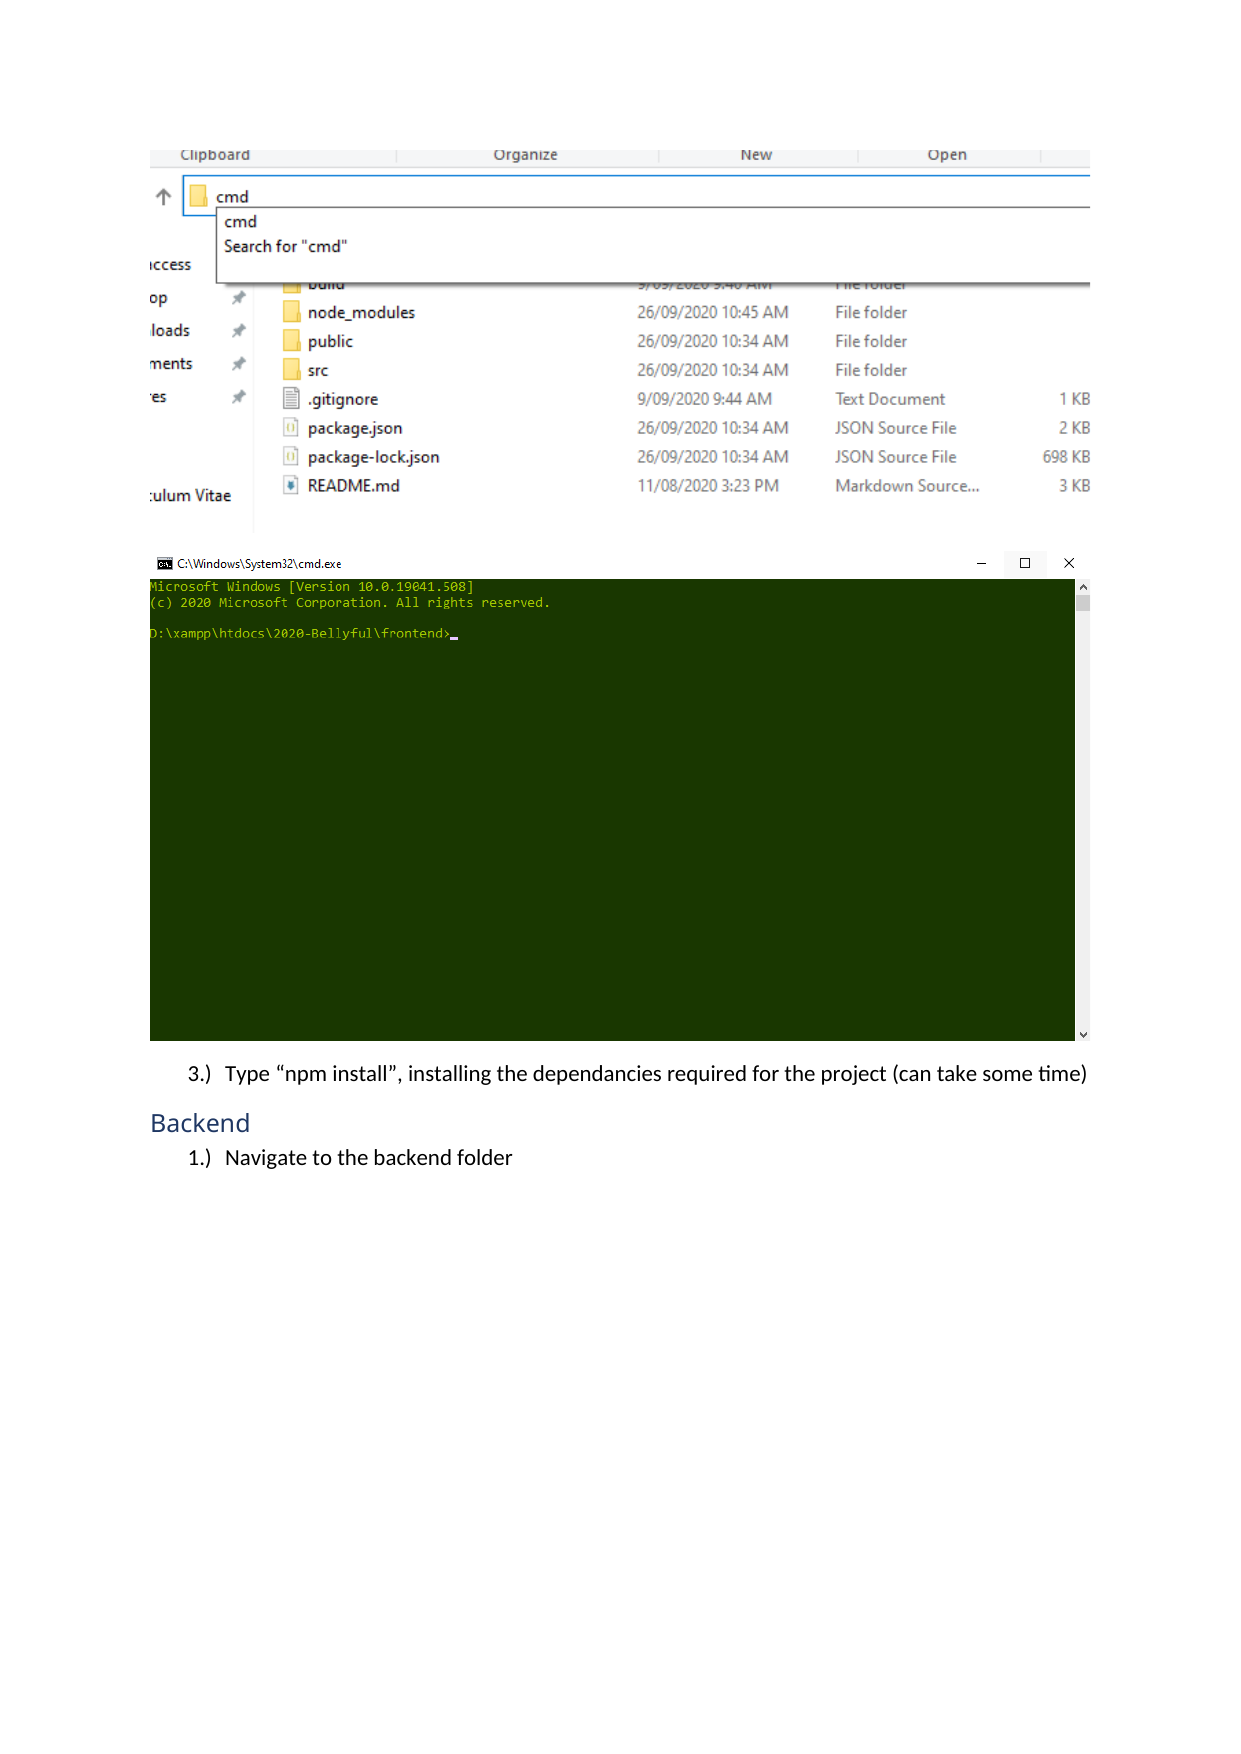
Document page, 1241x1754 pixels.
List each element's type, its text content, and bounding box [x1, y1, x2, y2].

picture [150, 551, 1091, 1041]
subtitle Backend [150, 1106, 1090, 1140]
list Navigate to the backend folder [187, 1143, 1090, 1171]
picture [150, 150, 1091, 533]
list Type “npm install”, installing the dependancies required for the project (can take some time) [187, 1059, 1090, 1087]
